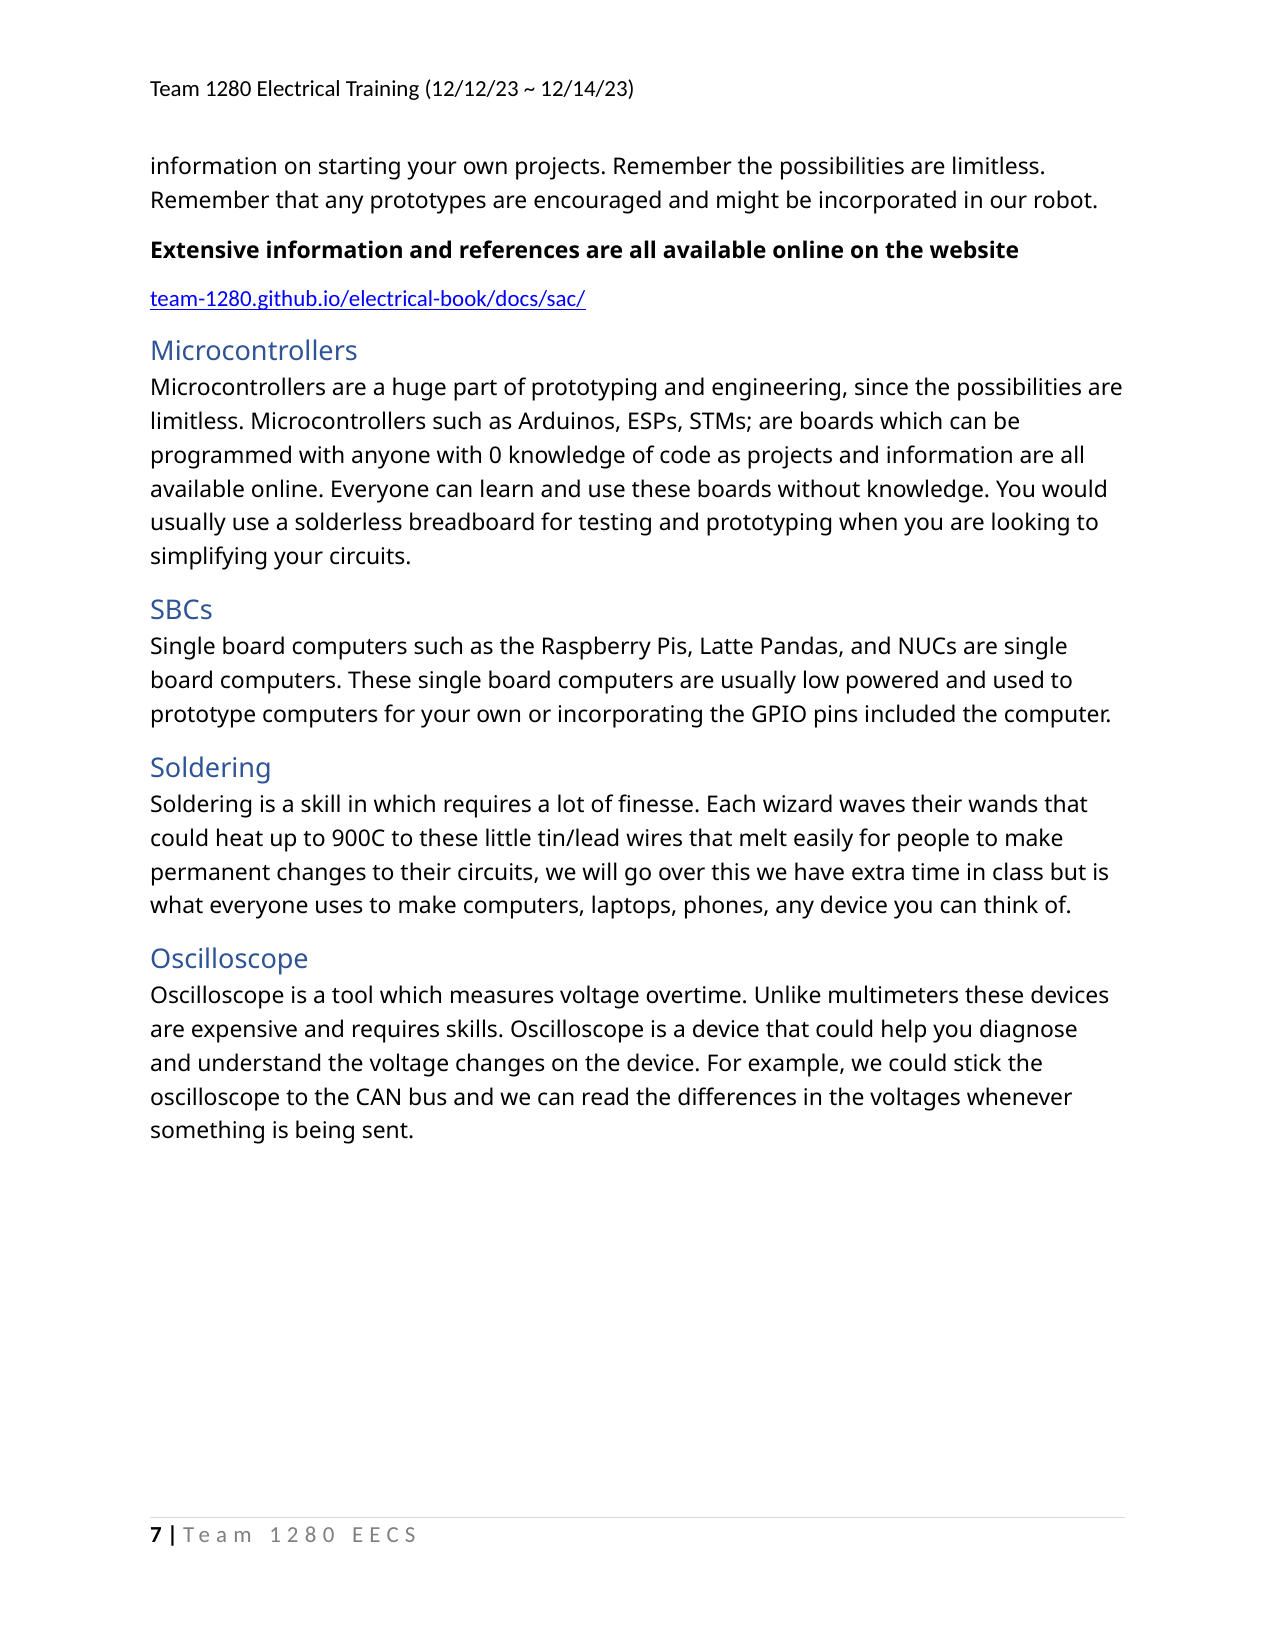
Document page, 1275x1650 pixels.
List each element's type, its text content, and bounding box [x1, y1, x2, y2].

subtitle SBCs [150, 590, 1125, 627]
text Single board computers such as the Raspberry Pis, Latte Pandas, and NUCs are single board computers. These single board computers are usually low powered and used to prototype computers for your own or incorporating the GPIO pins included the computer. [150, 630, 1125, 729]
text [150, 150, 1125, 215]
text Extensive information and references are all available online on the website [150, 234, 1125, 265]
text Microcontrollers are a huge part of prototyping and engineering, since the possibilities are limitless. Microcontrollers such as Arduinos, ESPs, STMs; are boards which can be programmed with anyone with 0 knowledge of code as projects and information are all available online. Everyone can learn and use these boards without knowledge. You would usually use a solderless breadboard for testing and prototyping when you are looking to simplifying your circuits. [150, 371, 1125, 571]
subtitle Soldering [150, 748, 1125, 785]
subtitle Oscilloscope [150, 939, 1125, 976]
text team-1280.github.io/electrical-book/docs/sac/ [150, 284, 1125, 313]
text Oscilloscope is a tool which measures voltage overtime. Unlike multimeters these devices are expensive and requires skills. Oscilloscope is a device that could help you diagnose and understand the voltage changes on the device. For example, we could stick the oscilloscope to the CAN bus and we can read the differences in the voltages whenever something is being sent. [150, 979, 1125, 1146]
subtitle Microcontrollers [150, 331, 1125, 368]
text Soldering is a skill in which requires a lot of finesse. Each wizard waves their wands that could heat up to 900C to these little tin/lead wires that melt easily for people to make permanent changes to their circuits, we will go over this we have extra time in class but is what everyone uses to make computers, laptops, phones, any device you can think of. [150, 788, 1125, 920]
